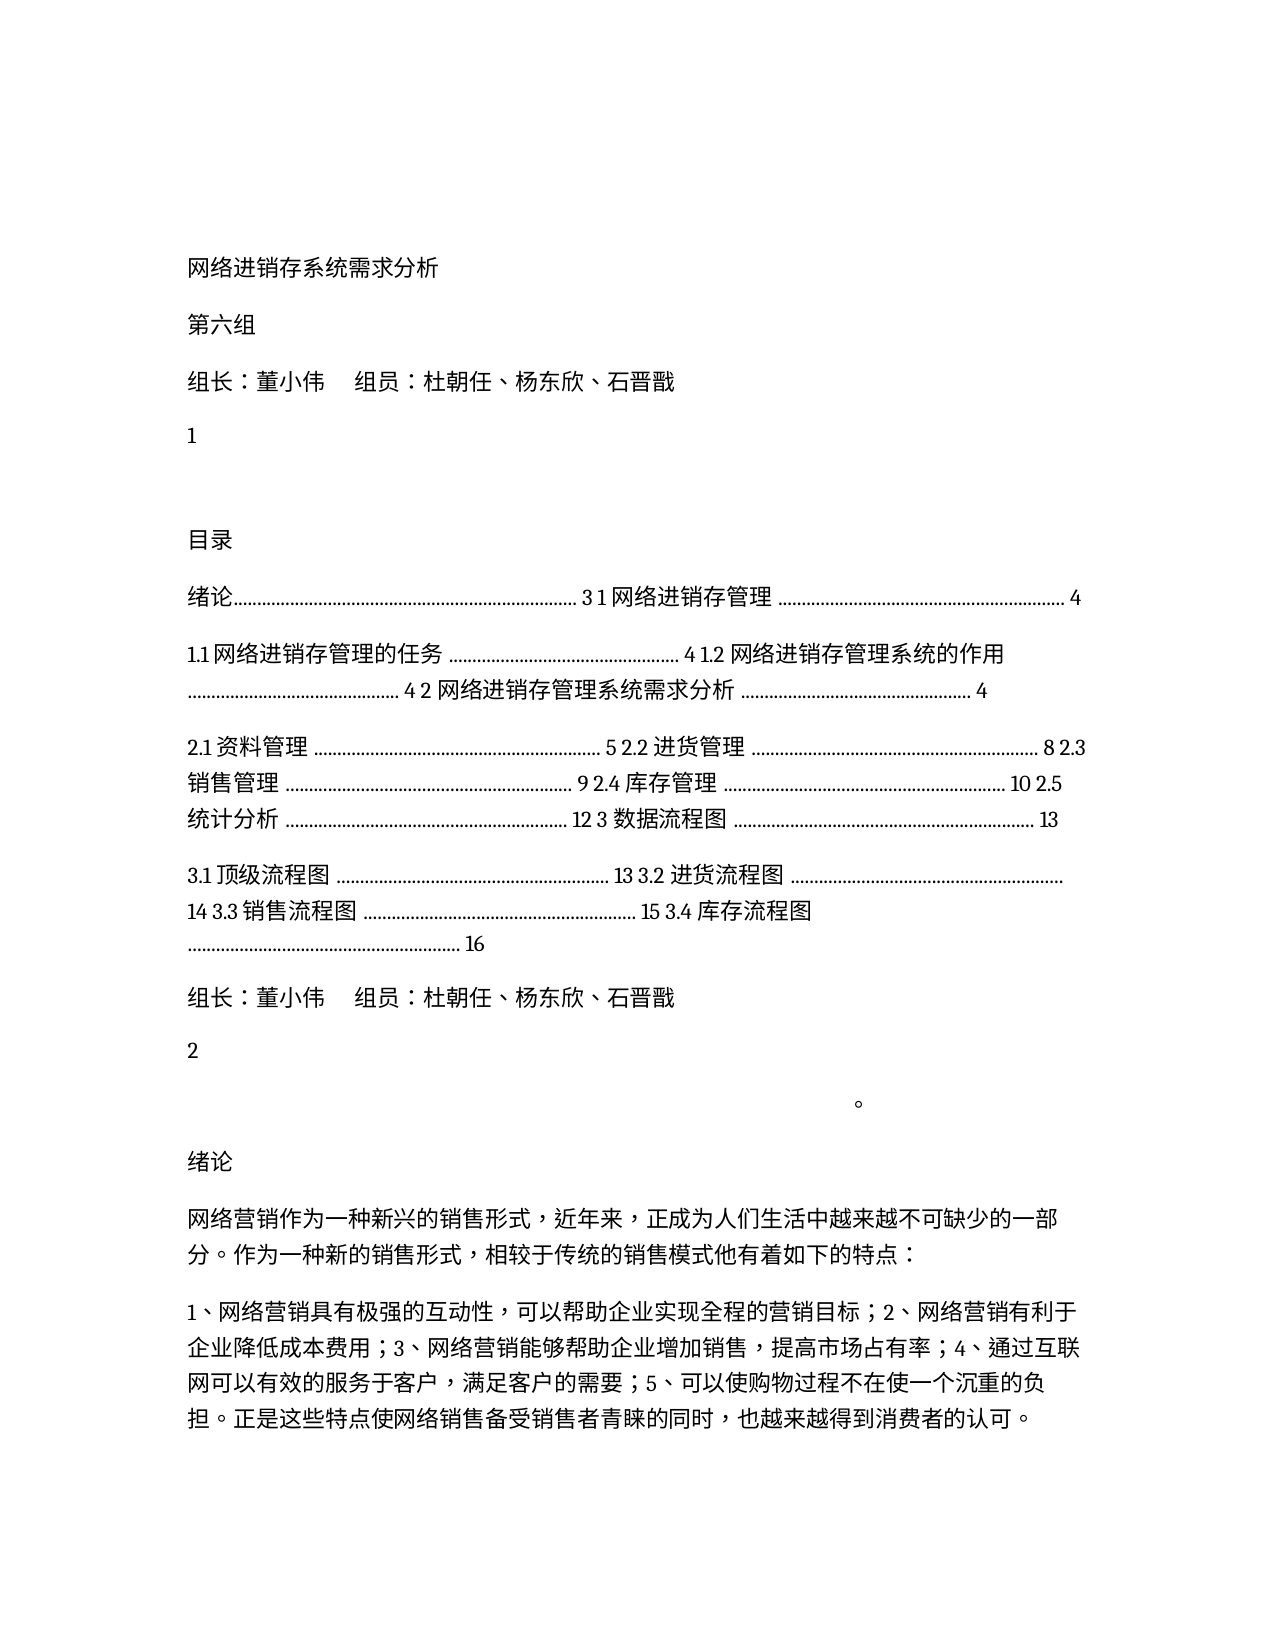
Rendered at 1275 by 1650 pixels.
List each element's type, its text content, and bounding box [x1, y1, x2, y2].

text 组长：董小伟 组员：杜朝任、杨东欣、石晋戬 [187, 366, 1087, 397]
text 3.1顶级流程图 .......................................................... 13 3.2进货流程图 .......................................................... 14 3.3销售流程图 .......................................................... 15 3.4库存流程图 .......................................................... 16 [187, 859, 1087, 957]
text 。 [187, 1089, 1087, 1121]
text 2.1资料管理 ............................................................. 5 2.2进货管理 ............................................................. 8 2.3销售管理 ............................................................. 9 2.4库存管理 ............................................................ 10 2.5统计分析 ............................................................ 12 3数据流程图 ................................................................ 13 [187, 731, 1087, 834]
text 绪论......................................................................... 3 1网络进销存管理 ............................................................. 4 [187, 581, 1087, 612]
text 1、网络营销具有极强的互动性，可以帮助企业实现全程的营销目标；2、网络营销有利于企业降低成本费用；3、网络营销能够帮助企业增加销售，提高市场占有率；4、通过互联网可以有效的服务于客户，满足客户的需要；5、可以使购物过程不在使一个沉重的负担。正是这些特点使网络销售备受销售者青睐的同时，也越来越得到消费者的认可。 [187, 1296, 1087, 1434]
text 网络营销作为一种新兴的销售形式，近年来，正成为人们生活中越来越不可缺少的一部分。作为一种新的销售形式，相较于传统的销售模式他有着如下的特点： [187, 1203, 1087, 1270]
text 1.1网络进销存管理的任务 ................................................. 4 1.2网络进销存管理系统的作用 ............................................. 4 2网络进销存管理系统需求分析 ................................................. 4 [187, 638, 1087, 705]
text 目录 [187, 524, 1087, 556]
text 网络进销存系统需求分析 [187, 252, 1087, 283]
text 绪论 [187, 1146, 1087, 1177]
text 第六组 [187, 309, 1087, 340]
text 1 [187, 422, 1087, 449]
text 组长：董小伟 组员：杜朝任、杨东欣、石晋戬 [187, 981, 1087, 1013]
text 2 [187, 1038, 1087, 1064]
